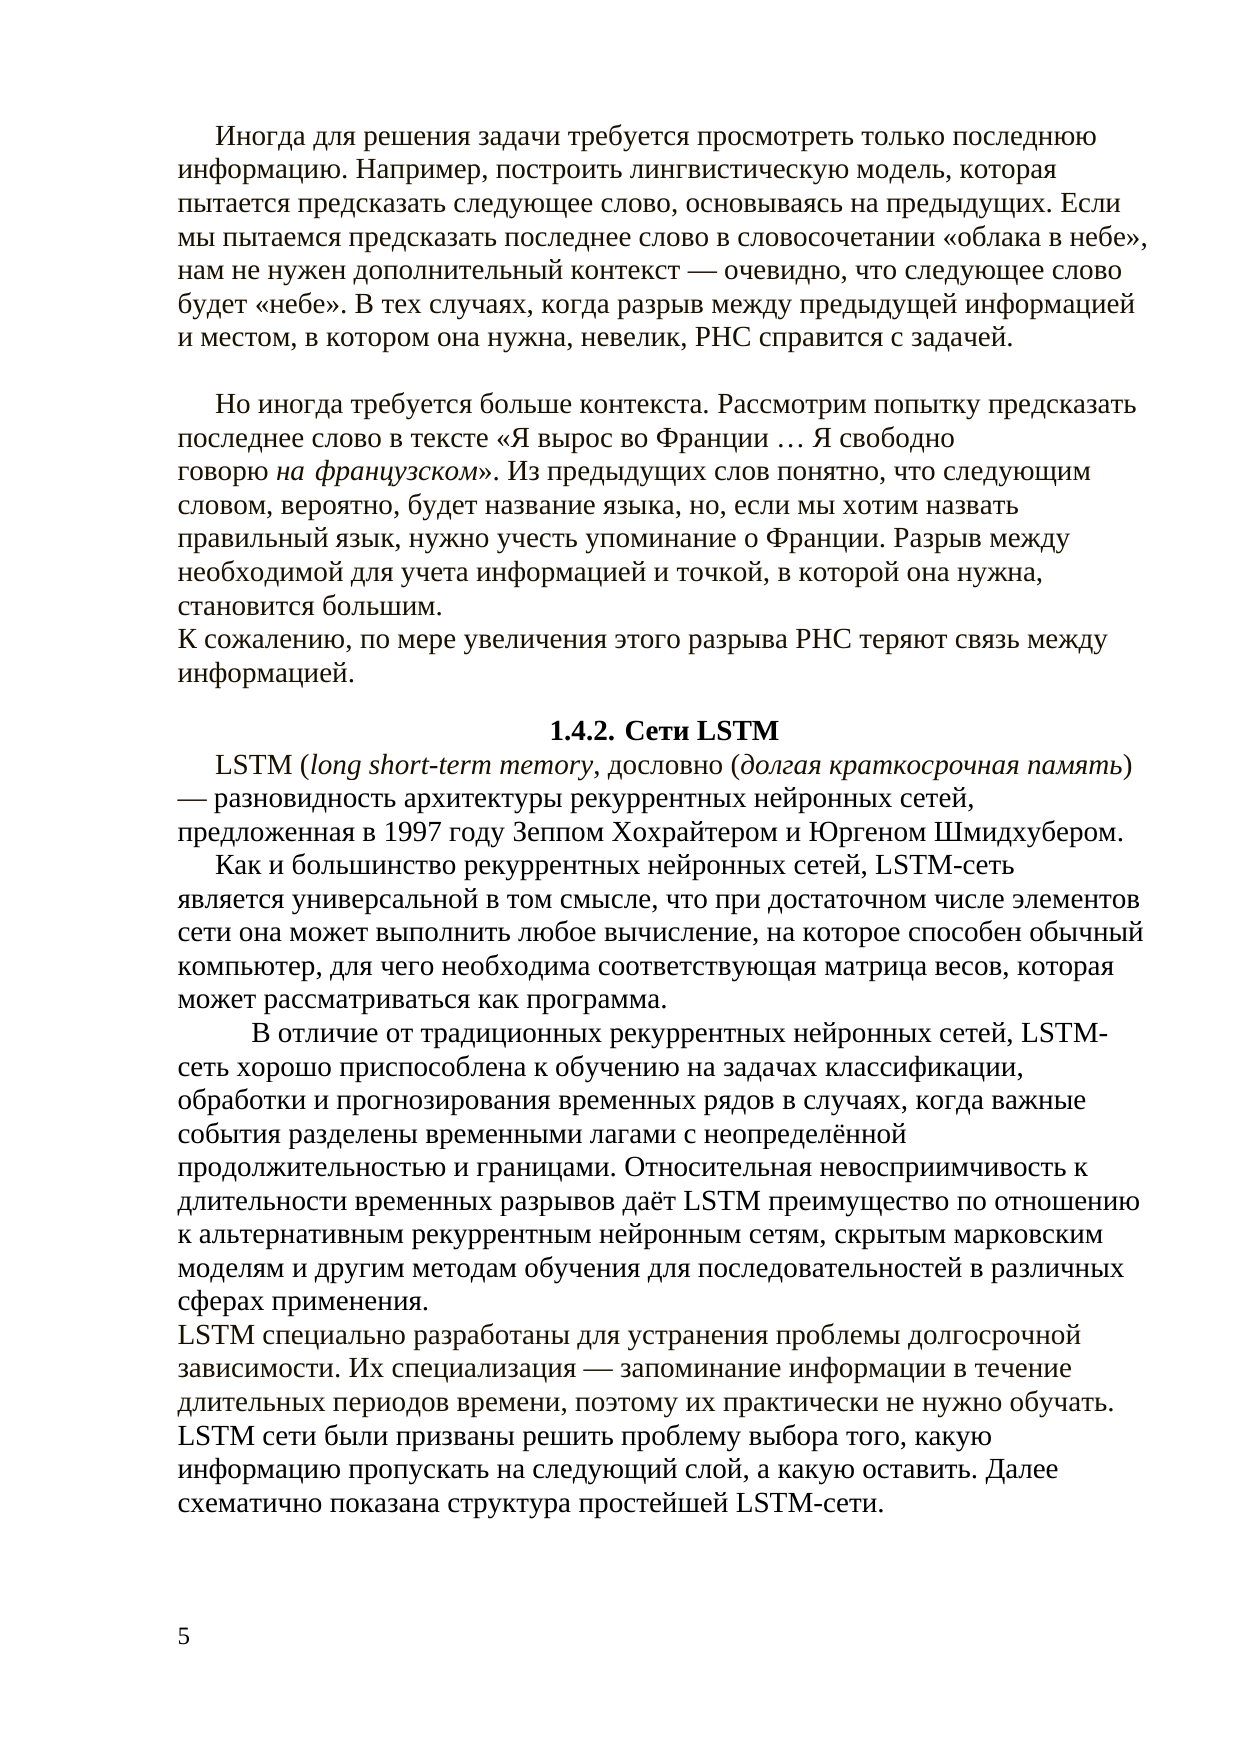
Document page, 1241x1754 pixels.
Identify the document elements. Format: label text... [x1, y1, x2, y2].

text LSTM (long short-term memory, дословно (долгая краткосрочная память) — разновидность архитектуры рекуррентных нейронных сетей, предложенная в 1997 году Зеппом Хохрайтером и Юргеном Шмидхубером. [177, 747, 1152, 847]
text Но иногда требуется больше контекста. Рассмотрим попытку предсказать последнее слово в тексте «Я вырос во Франции … Я свободно говорю на французском». Из предыдущих слов понятно, что следующим словом, вероятно, будет название языка, но, если мы хотим назвать правильный язык, нужно учесть упоминание о Франции. Разрыв между необходимой для учета информацией и точкой, в которой она нужна, становится большим. [177, 386, 1152, 621]
text LSTM специально разработаны для устранения проблемы долгосрочной зависимости. Их специализация — запоминание информации в течение длительных периодов времени, поэтому их практически не нужно обучать. [177, 1317, 1152, 1418]
subtitle Сети LSTM [177, 713, 1152, 747]
text Иногда для решения задачи требуется просмотреть только последнюю информацию. Например, построить лингвистическую модель, которая пытается предсказать следующее слово, основываясь на предыдущих. Если мы пытаемся предсказать последнее слово в словосочетании «облака в небе», нам не нужен дополнительный контекст — очевидно, что следующее слово будет «небе». В тех случаях, когда разрыв между предыдущей информацией и местом, в котором она нужна, невелик, РНС справится с задачей. [177, 118, 1152, 353]
text К сожалению, по мере увеличения этого разрыва РНС теряют связь между информацией. [177, 621, 1152, 688]
text Как и большинство рекуррентных нейронных сетей, LSTM-сеть является универсальной в том смысле, что при достаточном числе элементов сети она может выполнить любое вычисление, на которое способен обычный компьютер, для чего необходима соответствующая матрица весов, которая может рассматриваться как программа. [177, 847, 1152, 1015]
text В отличие от традиционных рекуррентных нейронных сетей, LSTM-сеть хорошо приспособлена к обучению на задачах классификации, обработки и прогнозирования временных рядов в случаях, когда важные события разделены временными лагами с неопределённой продолжительностью и границами. Относительная невосприимчивость к длительности временных разрывов даёт LSTM преимущество по отношению к альтернативным рекуррентным нейронным сетям, скрытым марковским моделям и другим методам обучения для последовательностей в различных сферах применения. [177, 1015, 1152, 1317]
text LSTM сети были призваны решить проблему выбора того, какую информацию пропускать на следующий слой, а какую оставить. Далее схематично показана структура простейшей LSTM-сети. [177, 1418, 1152, 1518]
